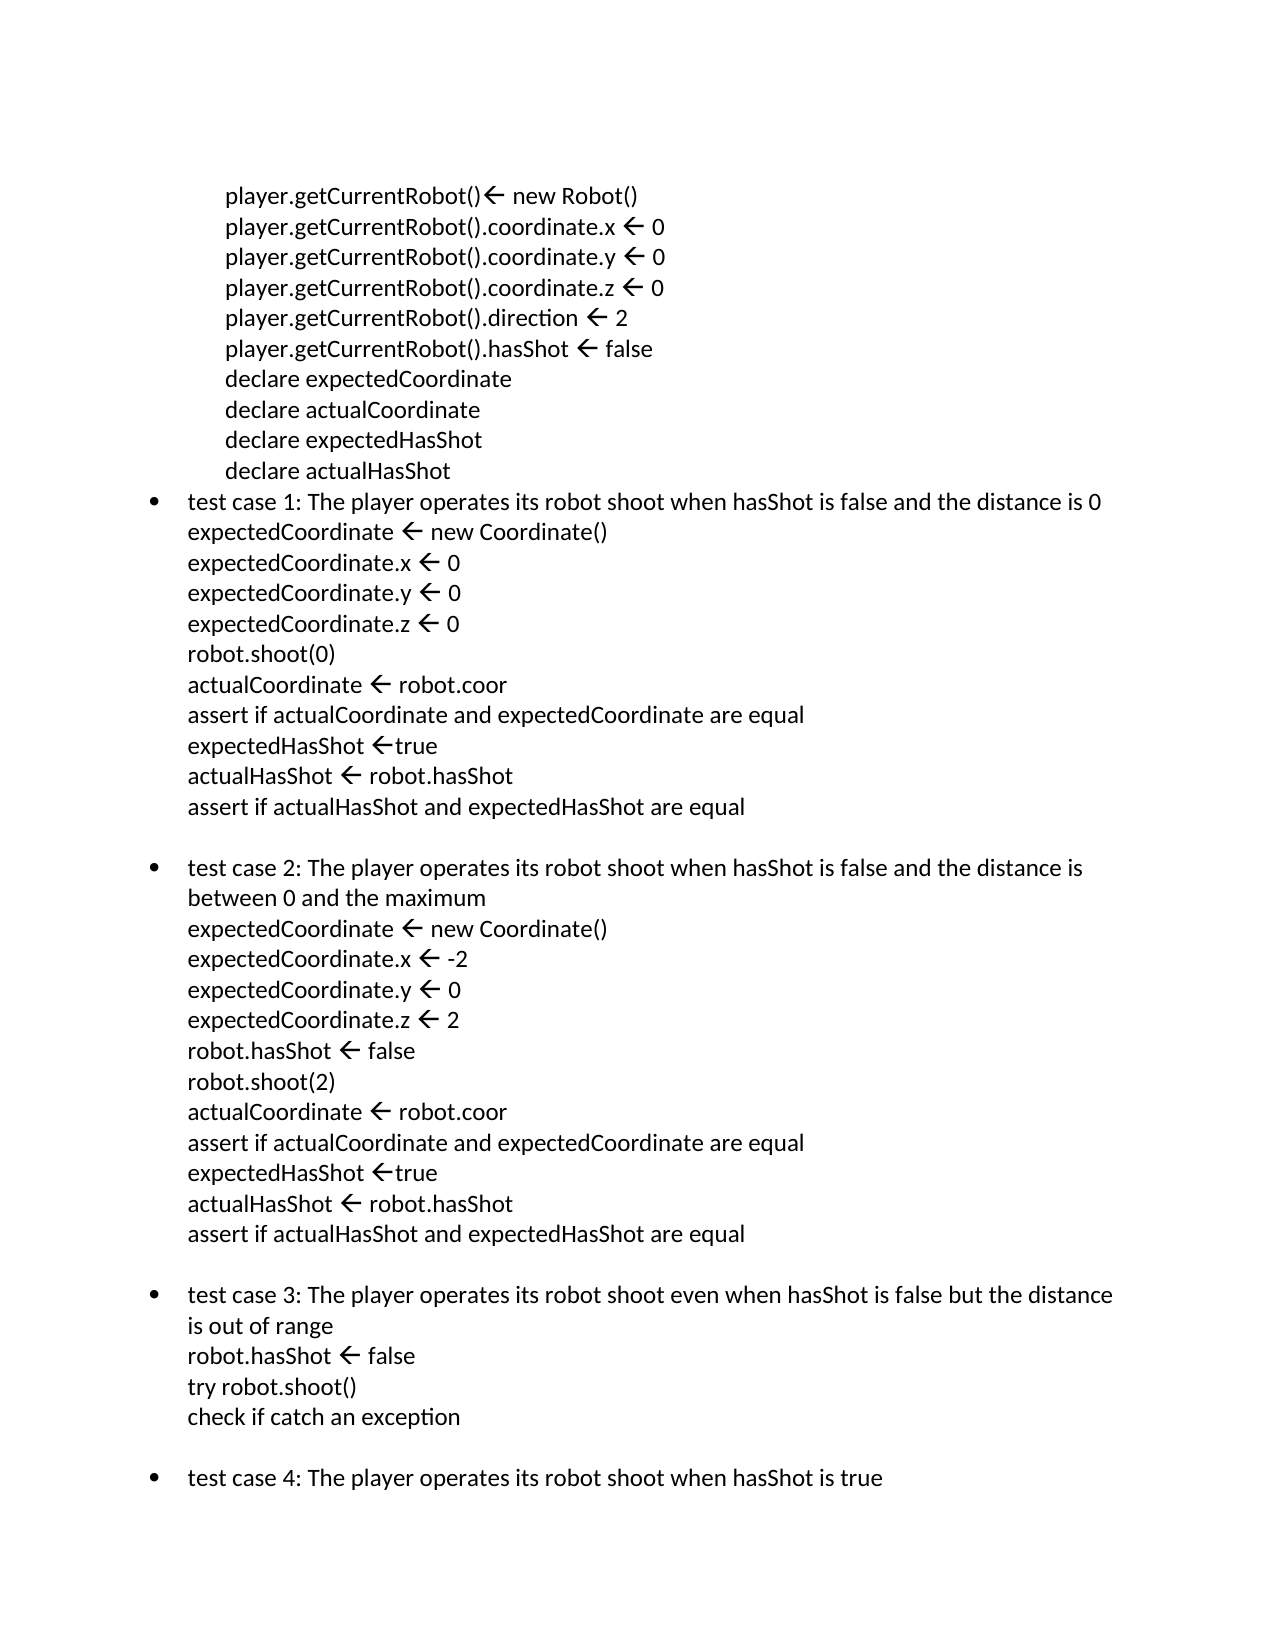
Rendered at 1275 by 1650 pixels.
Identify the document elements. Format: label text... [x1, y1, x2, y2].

text declare actualHasShot [225, 455, 1125, 486]
text expectedCoordinate new Coordinate() [187, 913, 1125, 943]
text expectedCoordinate.z 2 [187, 1004, 1125, 1035]
text declare expectedCoordinate [225, 364, 1125, 394]
text player.getCurrentRobot().coordinate.x 0 [225, 211, 1125, 242]
text expectedCoordinate new Coordinate() [187, 516, 1125, 547]
text actualCoordinate robot.coor [187, 1096, 1125, 1127]
list test case 2: The player operates its robot shoot when hasShot is false and the distance is between 0 and the maximum [150, 852, 1125, 913]
list test case 3: The player operates its robot shoot even when hasShot is false but the distance is out of range [150, 1279, 1125, 1340]
text assert if actualCoordinate and expectedCoordinate are equal [187, 699, 1125, 730]
text expectedCoordinate.x 0 [187, 547, 1125, 577]
text actualHasShot robot.hasShot [187, 760, 1125, 791]
text declare expectedHasShot [225, 425, 1125, 455]
text actualHasShot robot.hasShot [187, 1188, 1125, 1218]
text check if catch an exception [187, 1401, 1125, 1432]
text expectedCoordinate.x -2 [187, 943, 1125, 974]
text expectedCoordinate.z 0 [187, 608, 1125, 638]
text player.getCurrentRobot().hasShot false [225, 333, 1125, 364]
text assert if actualCoordinate and expectedCoordinate are equal [187, 1127, 1125, 1157]
text declare actualCoordinate [225, 394, 1125, 425]
text assert if actualHasShot and expectedHasShot are equal [187, 1218, 1125, 1249]
list test case 4: The player operates its robot shoot when hasShot is true [150, 1462, 1125, 1493]
text robot.shoot(2) [187, 1066, 1125, 1096]
text actualCoordinate robot.coor [187, 669, 1125, 699]
text try robot.shoot() [187, 1371, 1125, 1401]
text expectedCoordinate.y 0 [187, 577, 1125, 608]
text expectedHasShot true [187, 1157, 1125, 1188]
text robot.shoot(0) [187, 638, 1125, 669]
list robot.hasShot false [187, 1340, 1125, 1371]
text player.getCurrentRobot().coordinate.y 0 [225, 242, 1125, 272]
text player.getCurrentRobot() new Robot() [225, 181, 1125, 211]
text player.getCurrentRobot().coordinate.z 0 [150, 272, 1125, 303]
text expectedCoordinate.y 0 [187, 974, 1125, 1004]
text assert if actualHasShot and expectedHasShot are equal [187, 791, 1125, 821]
text expectedHasShot true [187, 730, 1125, 760]
text player.getCurrentRobot().direction 2 [225, 303, 1125, 333]
text robot.hasShot false [187, 1035, 1125, 1066]
list test case 1: The player operates its robot shoot when hasShot is false and the distance is 0 [150, 486, 1125, 516]
